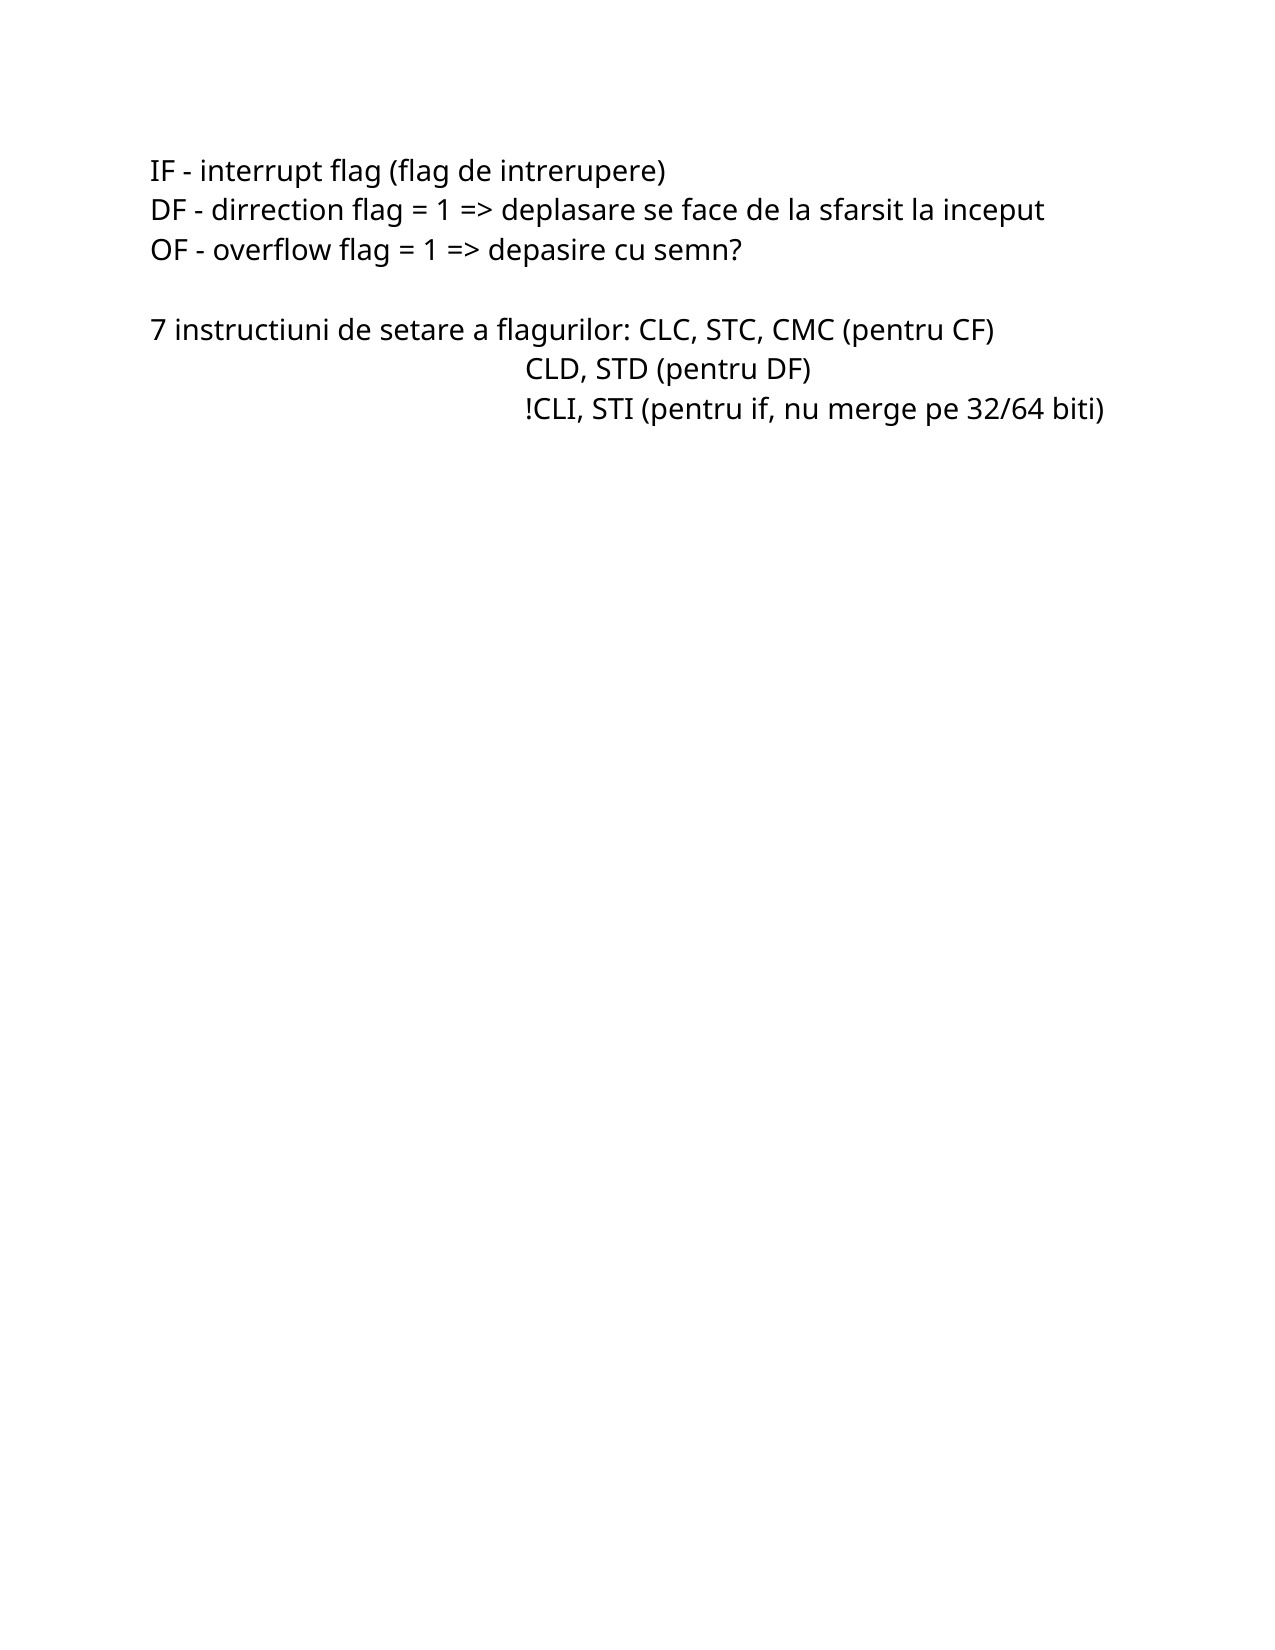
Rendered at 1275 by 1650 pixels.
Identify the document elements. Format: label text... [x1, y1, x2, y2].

text OF - overflow flag = 1 => depasire cu semn? [150, 229, 1125, 269]
text IF - interrupt flag (flag de intrerupere) [150, 150, 1125, 190]
text !CLI, STI (pentru if, nu merge pe 32/64 biti) [150, 388, 1125, 428]
text CLD, STD (pentru DF) [150, 348, 1125, 388]
text 7 instructiuni de setare a flagurilor: CLC, STC, CMC (pentru CF) [150, 309, 1125, 348]
text DF - dirrection flag = 1 => deplasare se face de la sfarsit la inceput [150, 190, 1125, 229]
